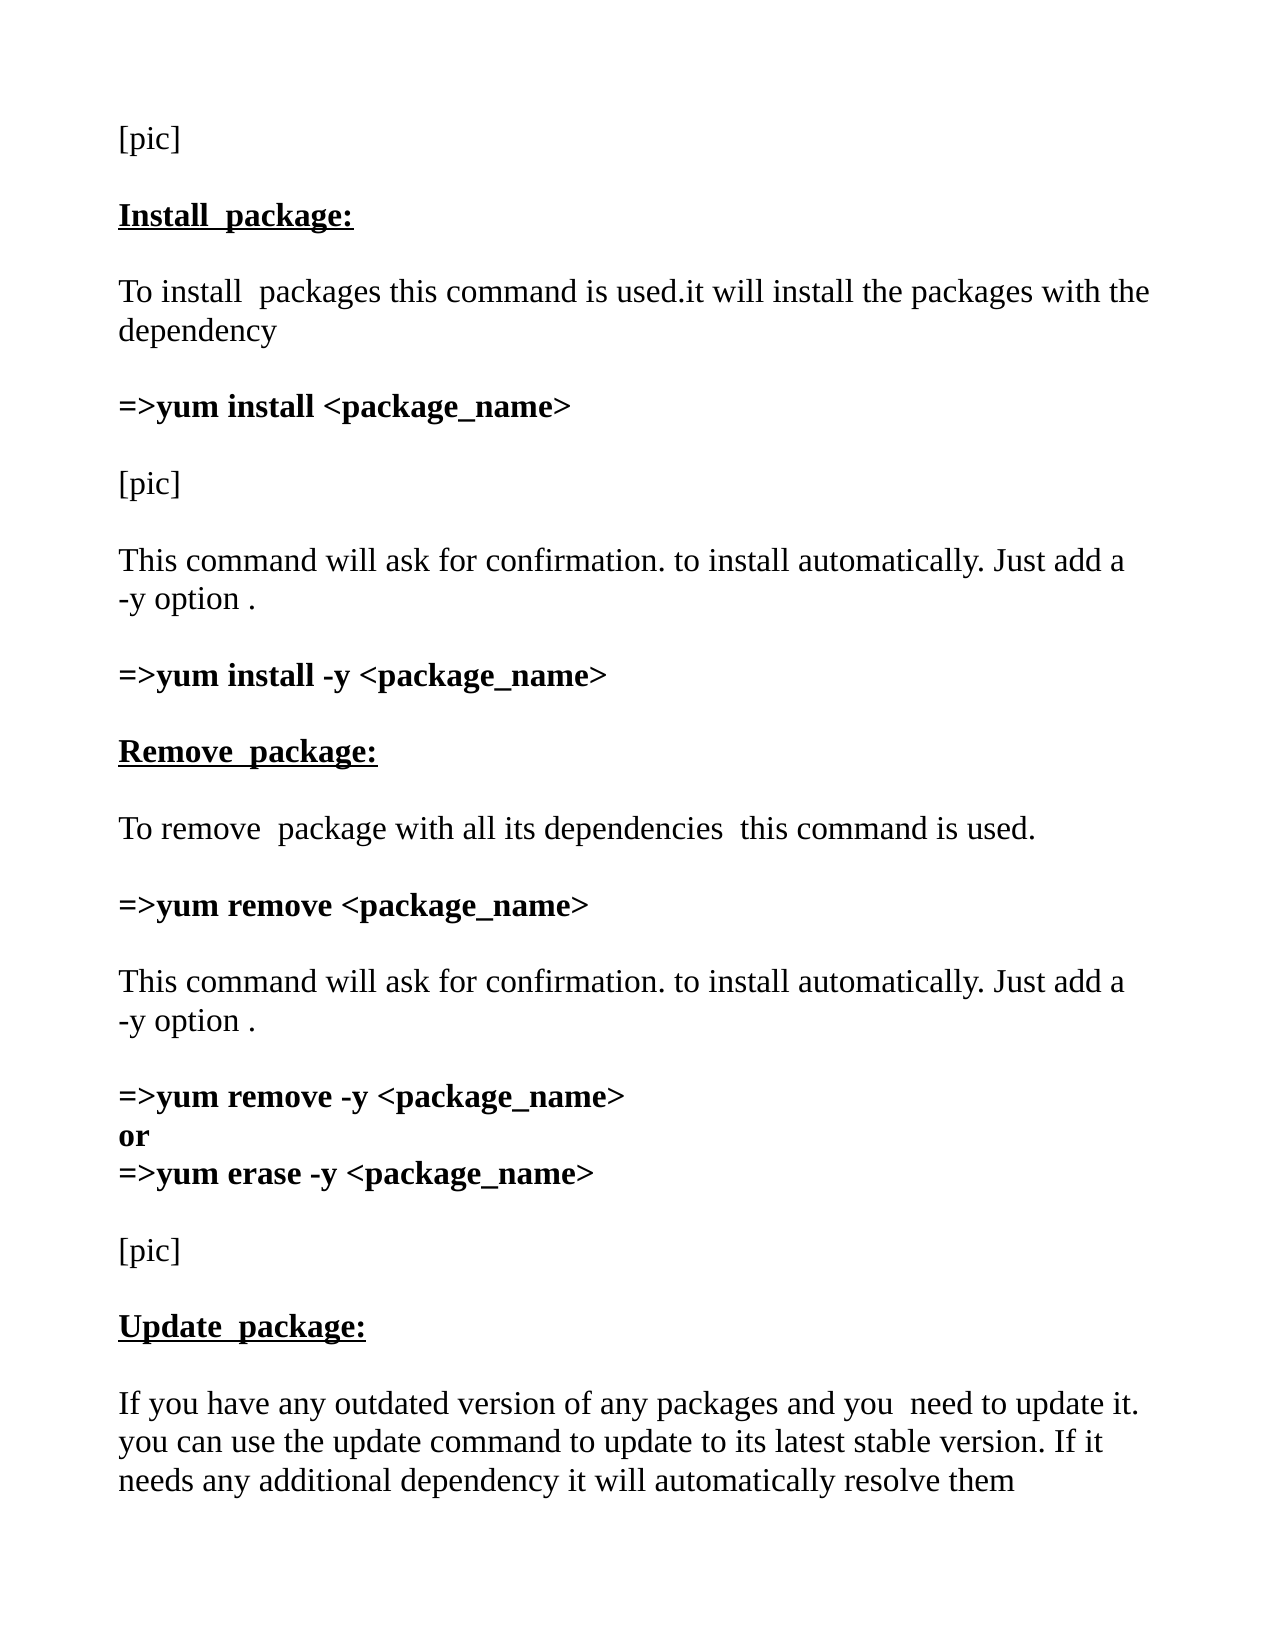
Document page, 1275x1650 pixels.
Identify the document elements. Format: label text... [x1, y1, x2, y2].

text To install packages this command is used.it will install the packages with the dependency [118, 271, 1157, 348]
text Install package: [118, 195, 1157, 233]
text =>yum remove -y <package_name> [118, 1076, 1157, 1115]
text If you have any outdated version of any packages and you need to update it. you can use the update command to update to its latest stable version. If it needs any additional dependency it will automatically resolve them [118, 1383, 1157, 1498]
text Remove package: [118, 731, 1157, 770]
text =>yum install <package_name> [118, 386, 1157, 425]
text =>yum erase -y <package_name> [118, 1153, 1157, 1191]
text This command will ask for confirmation. to install automatically. Just add a -y option . [118, 961, 1157, 1038]
text =>yum remove <package_name> [118, 885, 1157, 923]
text [pic] [118, 1230, 1157, 1268]
text [pic] [118, 463, 1157, 501]
text Update package: [118, 1306, 1157, 1345]
text or [118, 1115, 1157, 1153]
text =>yum install -y <package_name> [118, 655, 1157, 693]
text This command will ask for confirmation. to install automatically. Just add a -y option . [118, 540, 1157, 616]
text [pic] [118, 118, 1157, 156]
text To remove package with all its dependencies this command is used. [118, 808, 1157, 846]
